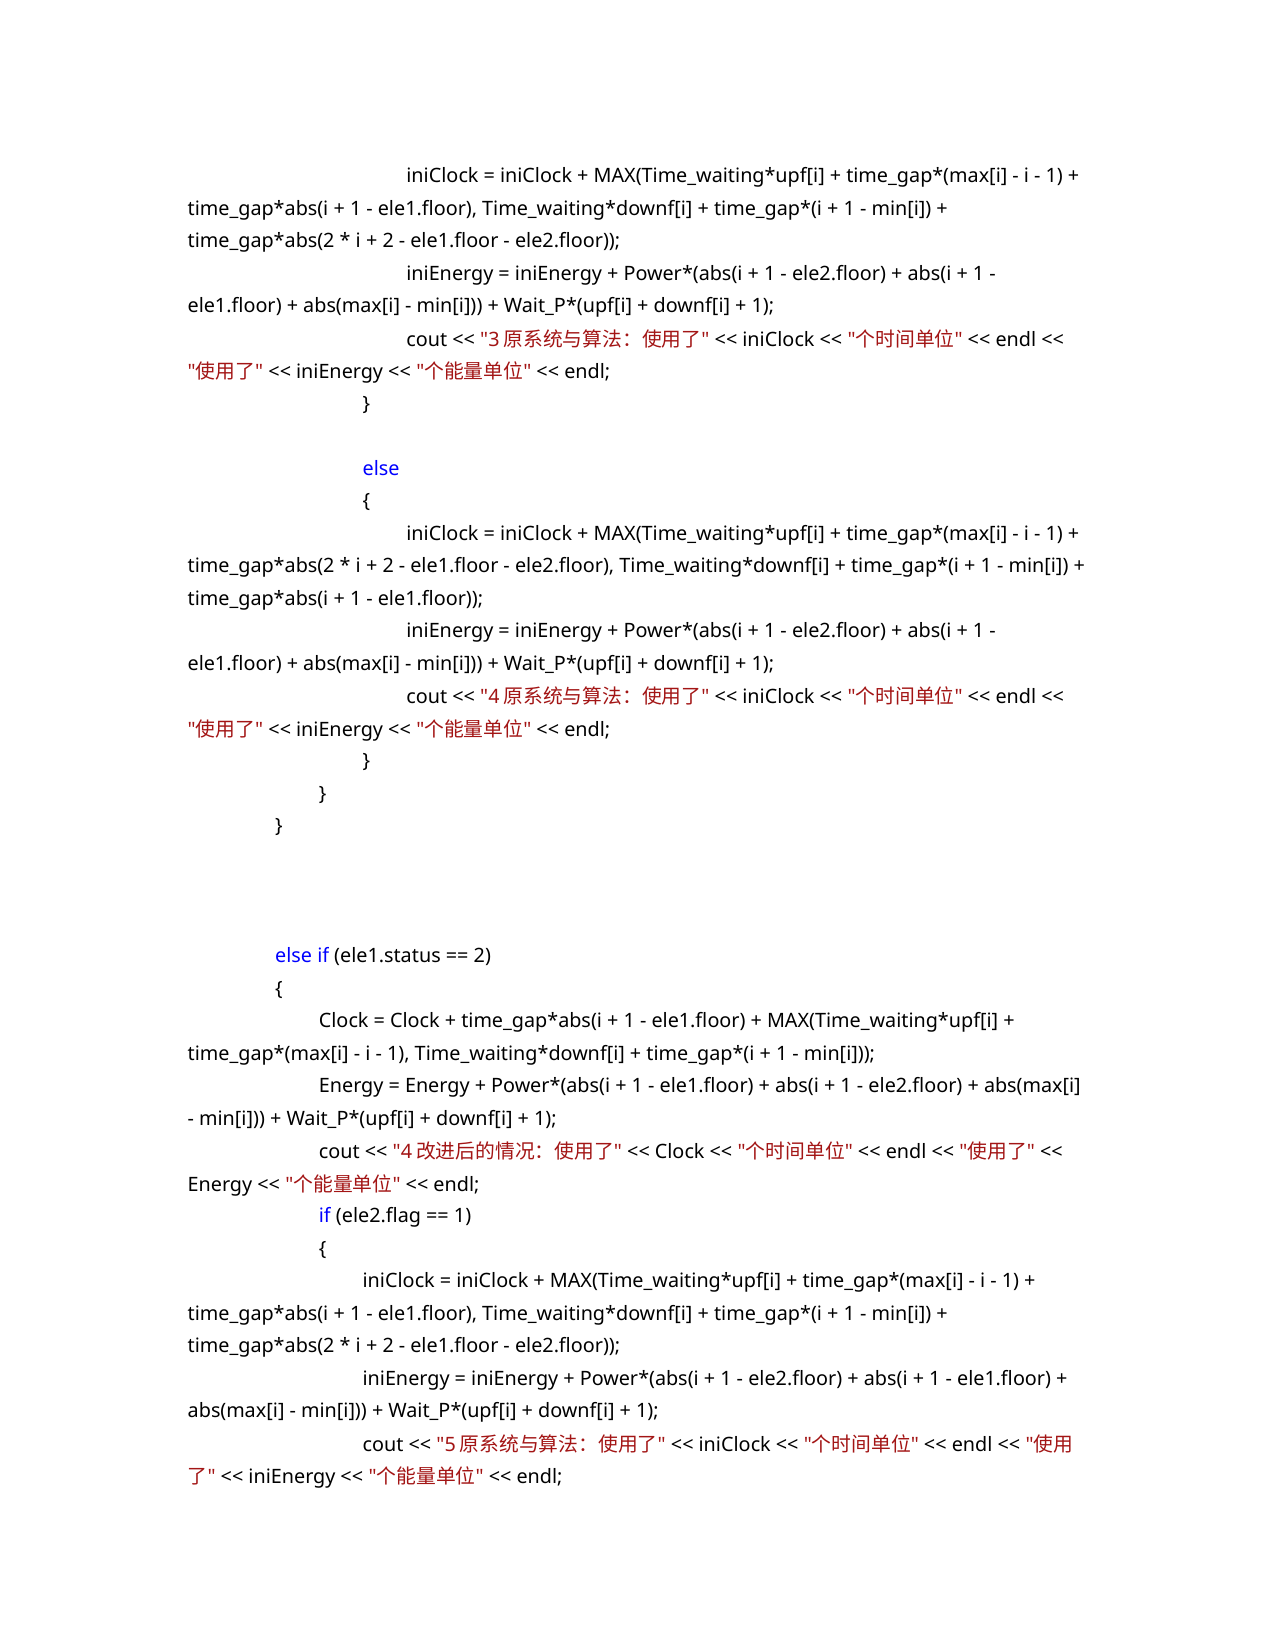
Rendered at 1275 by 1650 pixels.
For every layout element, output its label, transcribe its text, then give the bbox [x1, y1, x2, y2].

text cout << "3原系统与算法：使用了" << iniClock << "个时间单位" << endl << "使用了" << iniEnergy << "个能量单位" << endl; [187, 321, 1087, 386]
text iniEnergy = iniEnergy + Power*(abs(i + 1 - ele2.floor) + abs(i + 1 - ele1.floor) + abs(max[i] - min[i])) + Wait_P*(upf[i] + downf[i] + 1); [187, 614, 1087, 679]
text else [187, 451, 1087, 484]
text iniClock = iniClock + MAX(Time_waiting*upf[i] + time_gap*(max[i] - i - 1) + time_gap*abs(i + 1 - ele1.floor), Time_waiting*downf[i] + time_gap*(i + 1 - min[i]) + time_gap*abs(2 * i + 2 - ele1.floor - ele2.floor)); [187, 159, 1087, 256]
text cout << "5原系统与算法：使用了" << iniClock << "个时间单位" << endl << "使用了" << iniEnergy << "个能量单位" << endl; [187, 1426, 1087, 1491]
text Energy = Energy + Power*(abs(i + 1 - ele1.floor) + abs(i + 1 - ele2.floor) + abs(max[i] - min[i])) + Wait_P*(upf[i] + downf[i] + 1); [187, 1069, 1087, 1134]
text } [187, 776, 1087, 809]
text cout << "4改进后的情况：使用了" << Clock << "个时间单位" << endl << "使用了" << Energy << "个能量单位" << endl; [187, 1134, 1087, 1199]
text cout << "4原系统与算法：使用了" << iniClock << "个时间单位" << endl << "使用了" << iniEnergy << "个能量单位" << endl; [187, 679, 1087, 744]
text { [187, 1231, 1087, 1264]
text { [187, 484, 1087, 516]
text iniEnergy = iniEnergy + Power*(abs(i + 1 - ele2.floor) + abs(i + 1 - ele1.floor) + abs(max[i] - min[i])) + Wait_P*(upf[i] + downf[i] + 1); [187, 1361, 1087, 1426]
text } [187, 744, 1087, 776]
text iniClock = iniClock + MAX(Time_waiting*upf[i] + time_gap*(max[i] - i - 1) + time_gap*abs(2 * i + 2 - ele1.floor - ele2.floor), Time_waiting*downf[i] + time_gap*(i + 1 - min[i]) + time_gap*abs(i + 1 - ele1.floor)); [187, 516, 1087, 614]
text } [187, 386, 1087, 419]
text if (ele2.flag == 1) [187, 1199, 1087, 1231]
text Clock = Clock + time_gap*abs(i + 1 - ele1.floor) + MAX(Time_waiting*upf[i] + time_gap*(max[i] - i - 1), Time_waiting*downf[i] + time_gap*(i + 1 - min[i])); [187, 1004, 1087, 1069]
text } [187, 809, 1087, 841]
text iniEnergy = iniEnergy + Power*(abs(i + 1 - ele2.floor) + abs(i + 1 - ele1.floor) + abs(max[i] - min[i])) + Wait_P*(upf[i] + downf[i] + 1); [187, 256, 1087, 321]
text iniClock = iniClock + MAX(Time_waiting*upf[i] + time_gap*(max[i] - i - 1) + time_gap*abs(i + 1 - ele1.floor), Time_waiting*downf[i] + time_gap*(i + 1 - min[i]) + time_gap*abs(2 * i + 2 - ele1.floor - ele2.floor)); [187, 1264, 1087, 1361]
text { [187, 971, 1087, 1004]
text else if (ele1.status == 2) [187, 939, 1087, 971]
